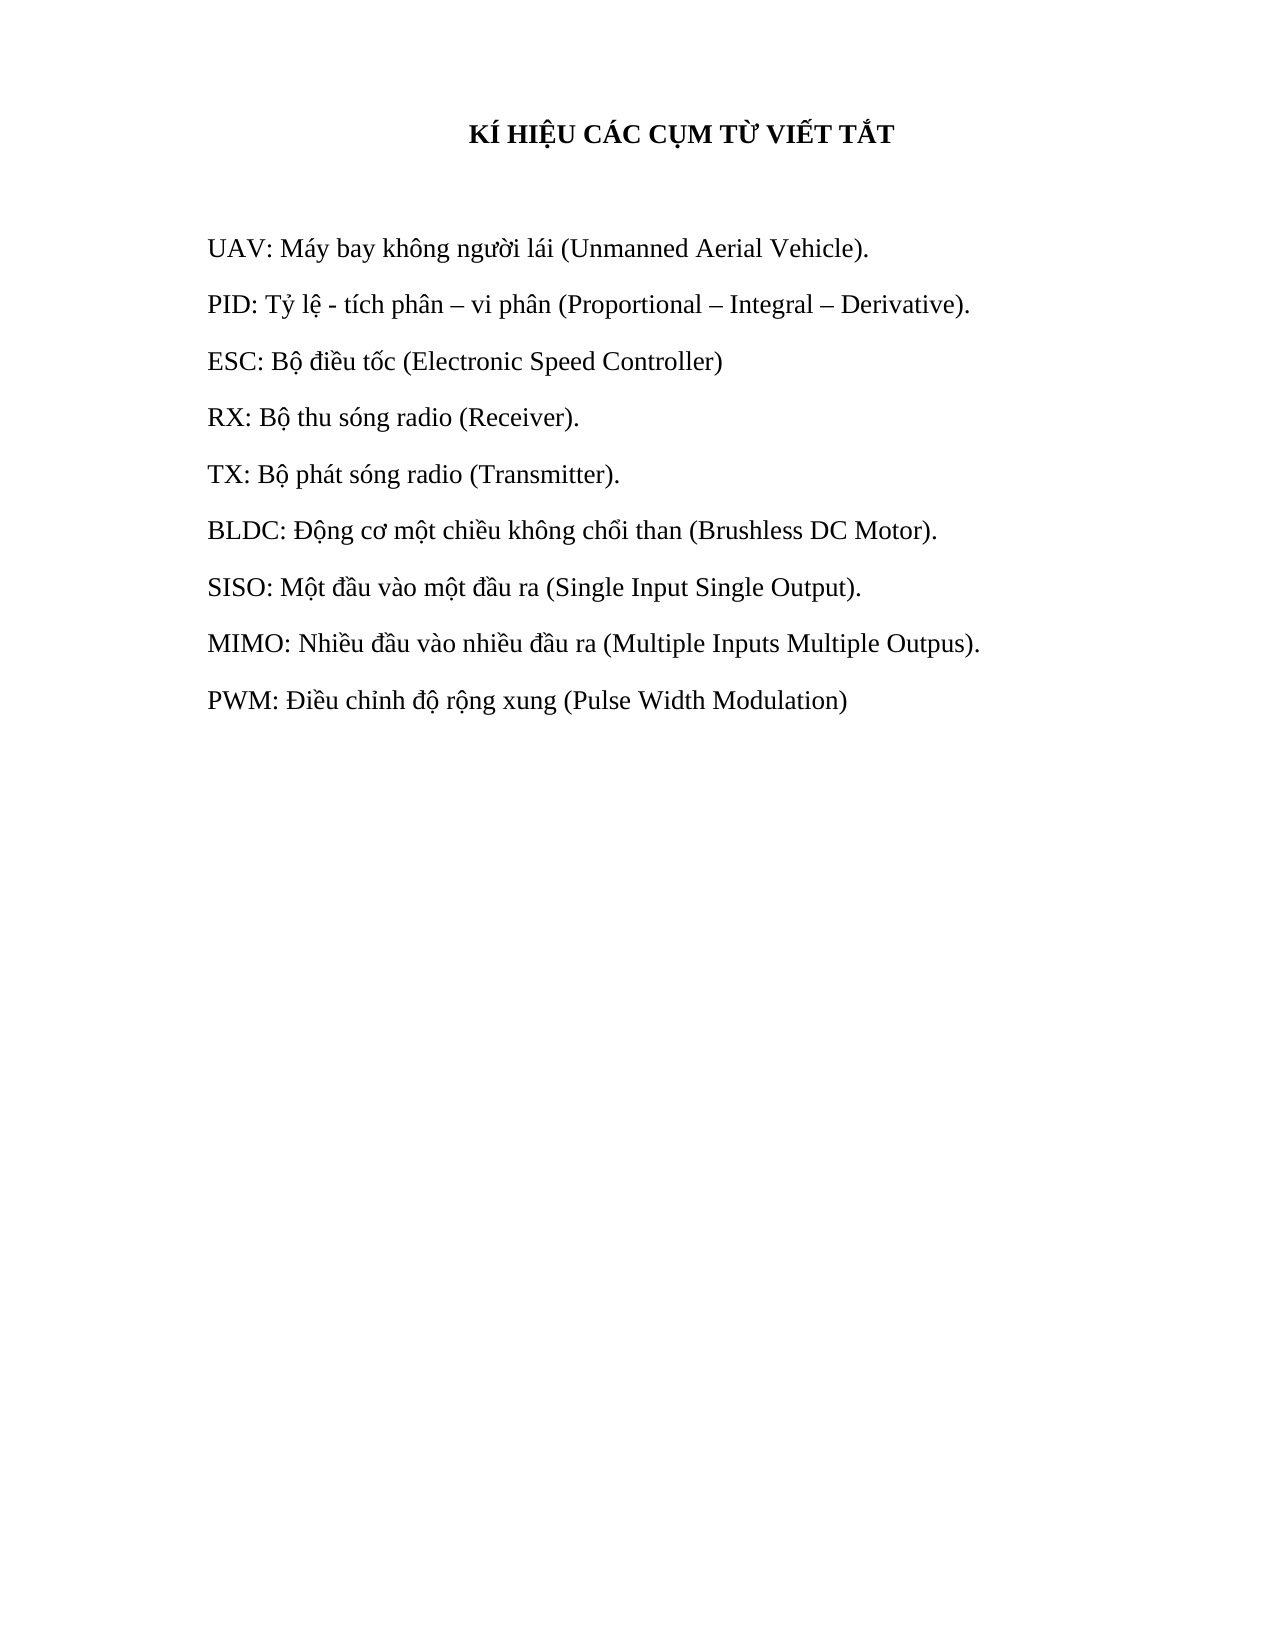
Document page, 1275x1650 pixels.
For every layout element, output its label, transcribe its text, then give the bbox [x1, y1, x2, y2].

text TX: Bộ phát sóng radio (Transmitter). [207, 458, 1156, 489]
text MIMO: Nhiều đầu vào nhiều đầu ra (Multiple Inputs Multiple Outpus). [207, 628, 1156, 659]
text UAV: Máy bay không người lái (Unmanned Aerial Vehicle). [207, 232, 1156, 263]
text SISO: Một đầu vào một đầu ra (Single Input Single Output). [207, 571, 1156, 602]
text PID: Tỷ lệ - tích phân – vi phân (Proportional – Integral – Derivative). [207, 288, 1156, 319]
text BLDC: Động cơ một chiều không chổi than (Brushless DC Motor). [207, 514, 1156, 546]
text RX: Bộ thu sóng radio (Receiver). [207, 401, 1156, 432]
text ESC: Bộ điều tốc (Electronic Speed Controller) [207, 345, 1156, 376]
text KÍ HIỆU CÁC CỤM TỪ VIẾT TẮT [207, 118, 1156, 150]
text PWM: Điều chỉnh độ rộng xung (Pulse Width Modulation) [207, 684, 1156, 715]
